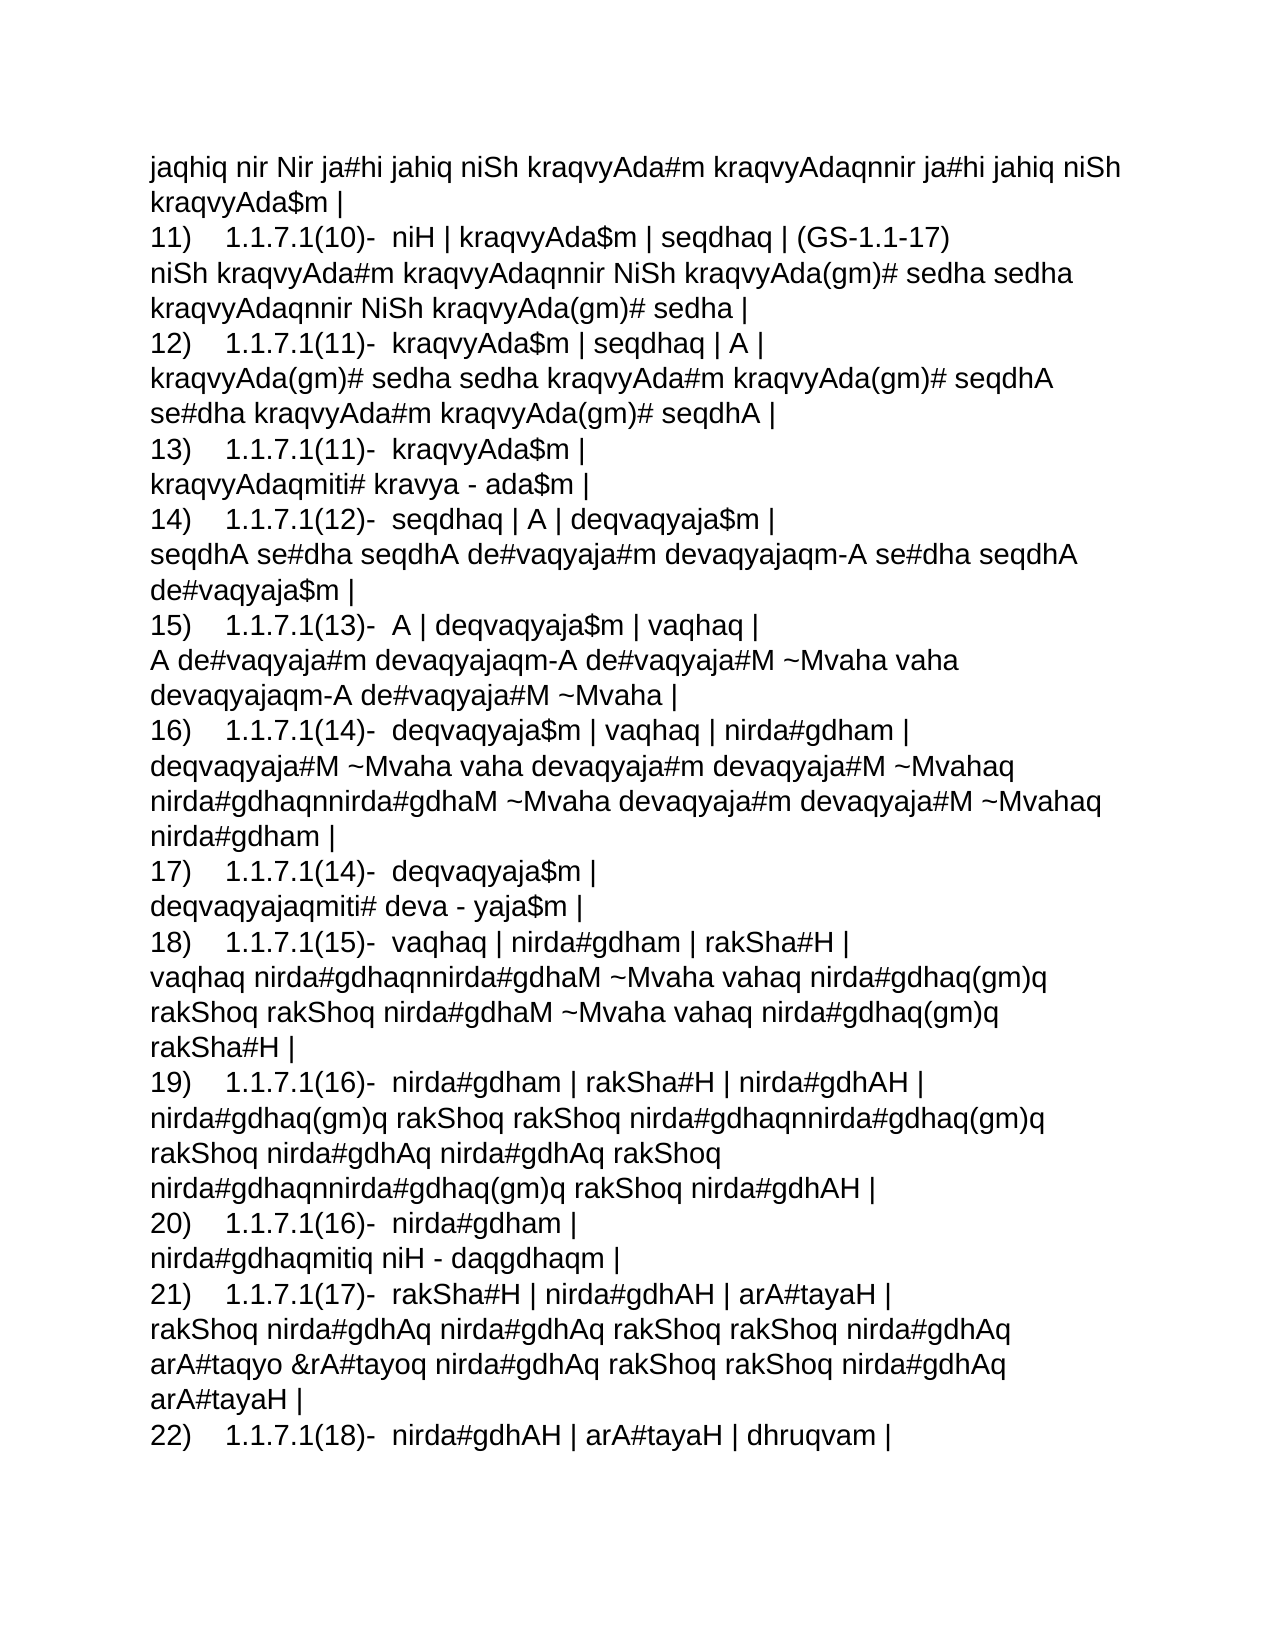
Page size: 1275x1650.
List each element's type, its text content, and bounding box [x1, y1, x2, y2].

text 14) 1.1.7.1(12)- seqdhaq | A | deqvaqyaja$m | [150, 502, 1125, 536]
text 18) 1.1.7.1(15)- vaqhaq | nirda#gdham | rakSha#H | [150, 924, 1125, 958]
text vaqhaq nirda#gdhaqnnirda#gdhaM ~Mvaha vahaq nirda#gdhaq(gm)q rakShoq rakShoq nirda#gdhaM ~Mvaha vahaq nirda#gdhaq(gm)q rakSha#H | [150, 960, 1125, 1064]
text 13) 1.1.7.1(11)- kraqvyAda$m | [150, 432, 1125, 465]
text 16) 1.1.7.1(14)- deqvaqyaja$m | vaqhaq | nirda#gdham | [150, 713, 1125, 747]
text 19) 1.1.7.1(16)- nirda#gdham | rakSha#H | nirda#gdhAH | [150, 1065, 1125, 1099]
text 20) 1.1.7.1(16)- nirda#gdham | [150, 1206, 1125, 1240]
text deqvaqyaja#M ~Mvaha vaha devaqyaja#m devaqyaja#M ~Mvahaq nirda#gdhaqnnirda#gdhaM ~Mvaha devaqyaja#m devaqyaja#M ~Mvahaq nirda#gdham | [150, 748, 1125, 852]
text kraqvyAdaqmiti# kravya - ada$m | [150, 467, 1125, 500]
text kraqvyAda(gm)# sedha sedha kraqvyAda#m kraqvyAda(gm)# seqdhA se#dha kraqvyAda#m kraqvyAda(gm)# seqdhA | [150, 361, 1125, 430]
text deqvaqyajaqmiti# deva - yaja$m | [150, 889, 1125, 923]
text rakShoq nirda#gdhAq nirda#gdhAq rakShoq rakShoq nirda#gdhAq arA#taqyo &rA#tayoq nirda#gdhAq rakShoq rakShoq nirda#gdhAq arA#tayaH | [150, 1312, 1125, 1416]
text nirda#gdhaq(gm)q rakShoq rakShoq nirda#gdhaqnnirda#gdhaq(gm)q rakShoq nirda#gdhAq nirda#gdhAq rakShoq nirda#gdhaqnnirda#gdhaq(gm)q rakShoq nirda#gdhAH | [150, 1101, 1125, 1204]
text 21) 1.1.7.1(17)- rakSha#H | nirda#gdhAH | arA#tayaH | [150, 1277, 1125, 1310]
text A de#vaqyaja#m devaqyajaqm-A de#vaqyaja#M ~Mvaha vaha devaqyajaqm-A de#vaqyaja#M ~Mvaha | [150, 643, 1125, 712]
text nirda#gdhaqmitiq niH - daqgdhaqm | [150, 1241, 1125, 1275]
text jaqhiq nir Nir ja#hi jahiq niSh kraqvyAda#m kraqvyAdaqnnir ja#hi jahiq niSh kraqvyAda$m | [150, 150, 1125, 219]
text niSh kraqvyAda#m kraqvyAdaqnnir NiSh kraqvyAda(gm)# sedha sedha kraqvyAdaqnnir NiSh kraqvyAda(gm)# sedha | [150, 256, 1125, 324]
text 11) 1.1.7.1(10)- niH | kraqvyAda$m | seqdhaq | (GS-1.1-17) [150, 220, 1125, 254]
text 12) 1.1.7.1(11)- kraqvyAda$m | seqdhaq | A | [150, 326, 1125, 359]
text 15) 1.1.7.1(13)- A | deqvaqyaja$m | vaqhaq | [150, 608, 1125, 641]
text seqdhA se#dha seqdhA de#vaqyaja#m devaqyajaqm-A se#dha seqdhA de#vaqyaja$m | [150, 537, 1125, 606]
text 17) 1.1.7.1(14)- deqvaqyaja$m | [150, 854, 1125, 888]
text 22) 1.1.7.1(18)- nirda#gdhAH | arA#tayaH | dhruqvam | [150, 1417, 1125, 1451]
